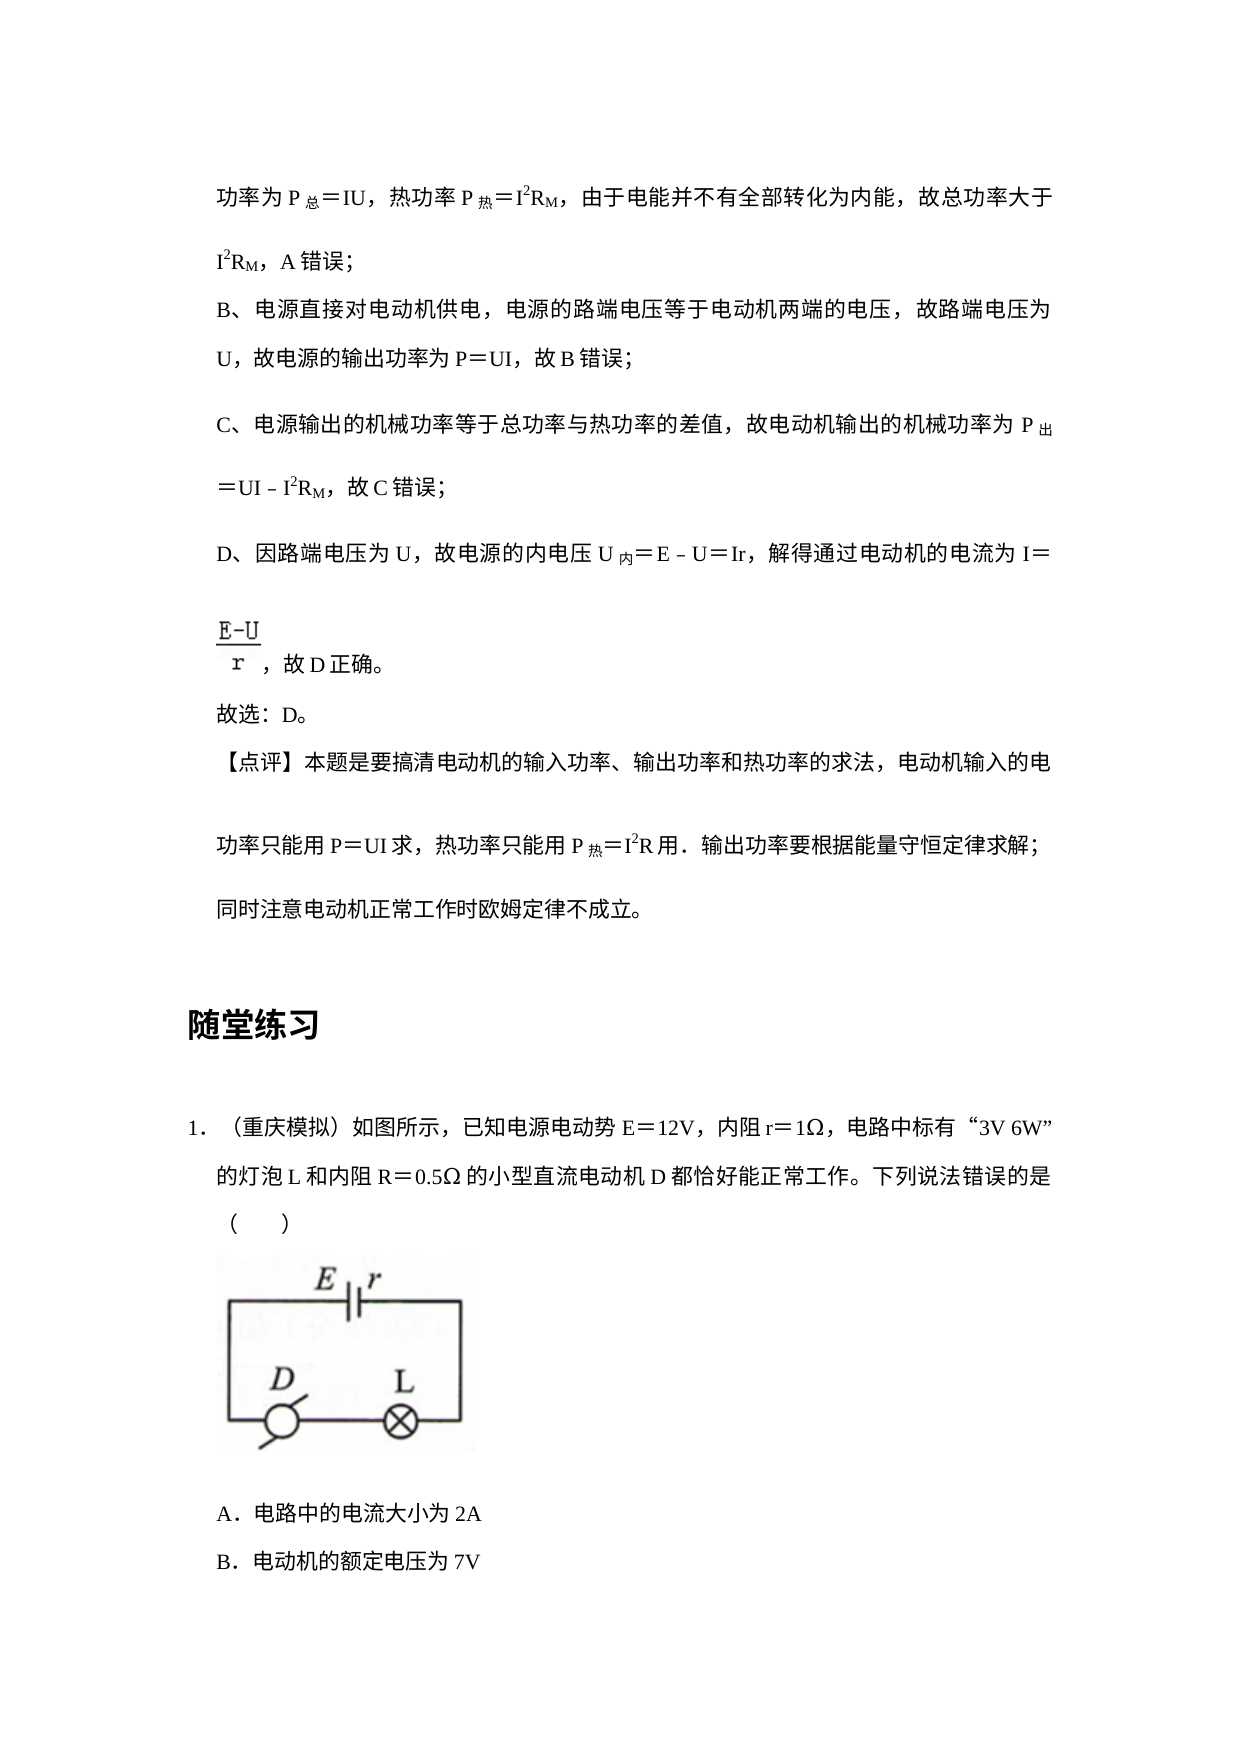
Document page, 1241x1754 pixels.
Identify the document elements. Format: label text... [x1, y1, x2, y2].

text A．电路中的电流大小为2A [187, 1495, 1053, 1528]
picture [216, 1255, 479, 1457]
text 1．（重庆模拟）如图所示，已知电源电动势E＝12V，内阻r＝1Ω，电路中标有“3V 6W”的灯泡L和内阻R＝0.5Ω的小型直流电动机D都恰好能正常工作。下列说法错误的是（ ） [187, 1109, 1053, 1239]
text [216, 162, 1053, 276]
text D、因路端电压为U，故电源的内电压U内＝E﹣U＝Ir，解得通过电动机的电流为I＝，故D正确。 [216, 518, 1053, 681]
text B．电动机的额定电压为7V [187, 1544, 1053, 1576]
subtitle 随堂练习 [187, 999, 1053, 1047]
picture [216, 617, 262, 673]
text 【点评】本题是要搞清电动机的输入功率、输出功率和热功率的求法，电动机输入的电功率只能用P＝UI求，热功率只能用P热＝I2R用．输出功率要根据能量守恒定律求解；同时注意电动机正常工作时欧姆定律不成立。 [216, 745, 1053, 924]
text 故选：D。 [216, 697, 1053, 729]
text B、电源直接对电动机供电，电源的路端电压等于电动机两端的电压，故路端电压为U，故电源的输出功率为P＝UI，故B错误； [216, 292, 1053, 373]
text C、电源输出的机械功率等于总功率与热功率的差值，故电动机输出的机械功率为P出＝UI﹣I2RM，故C错误； [216, 389, 1053, 502]
